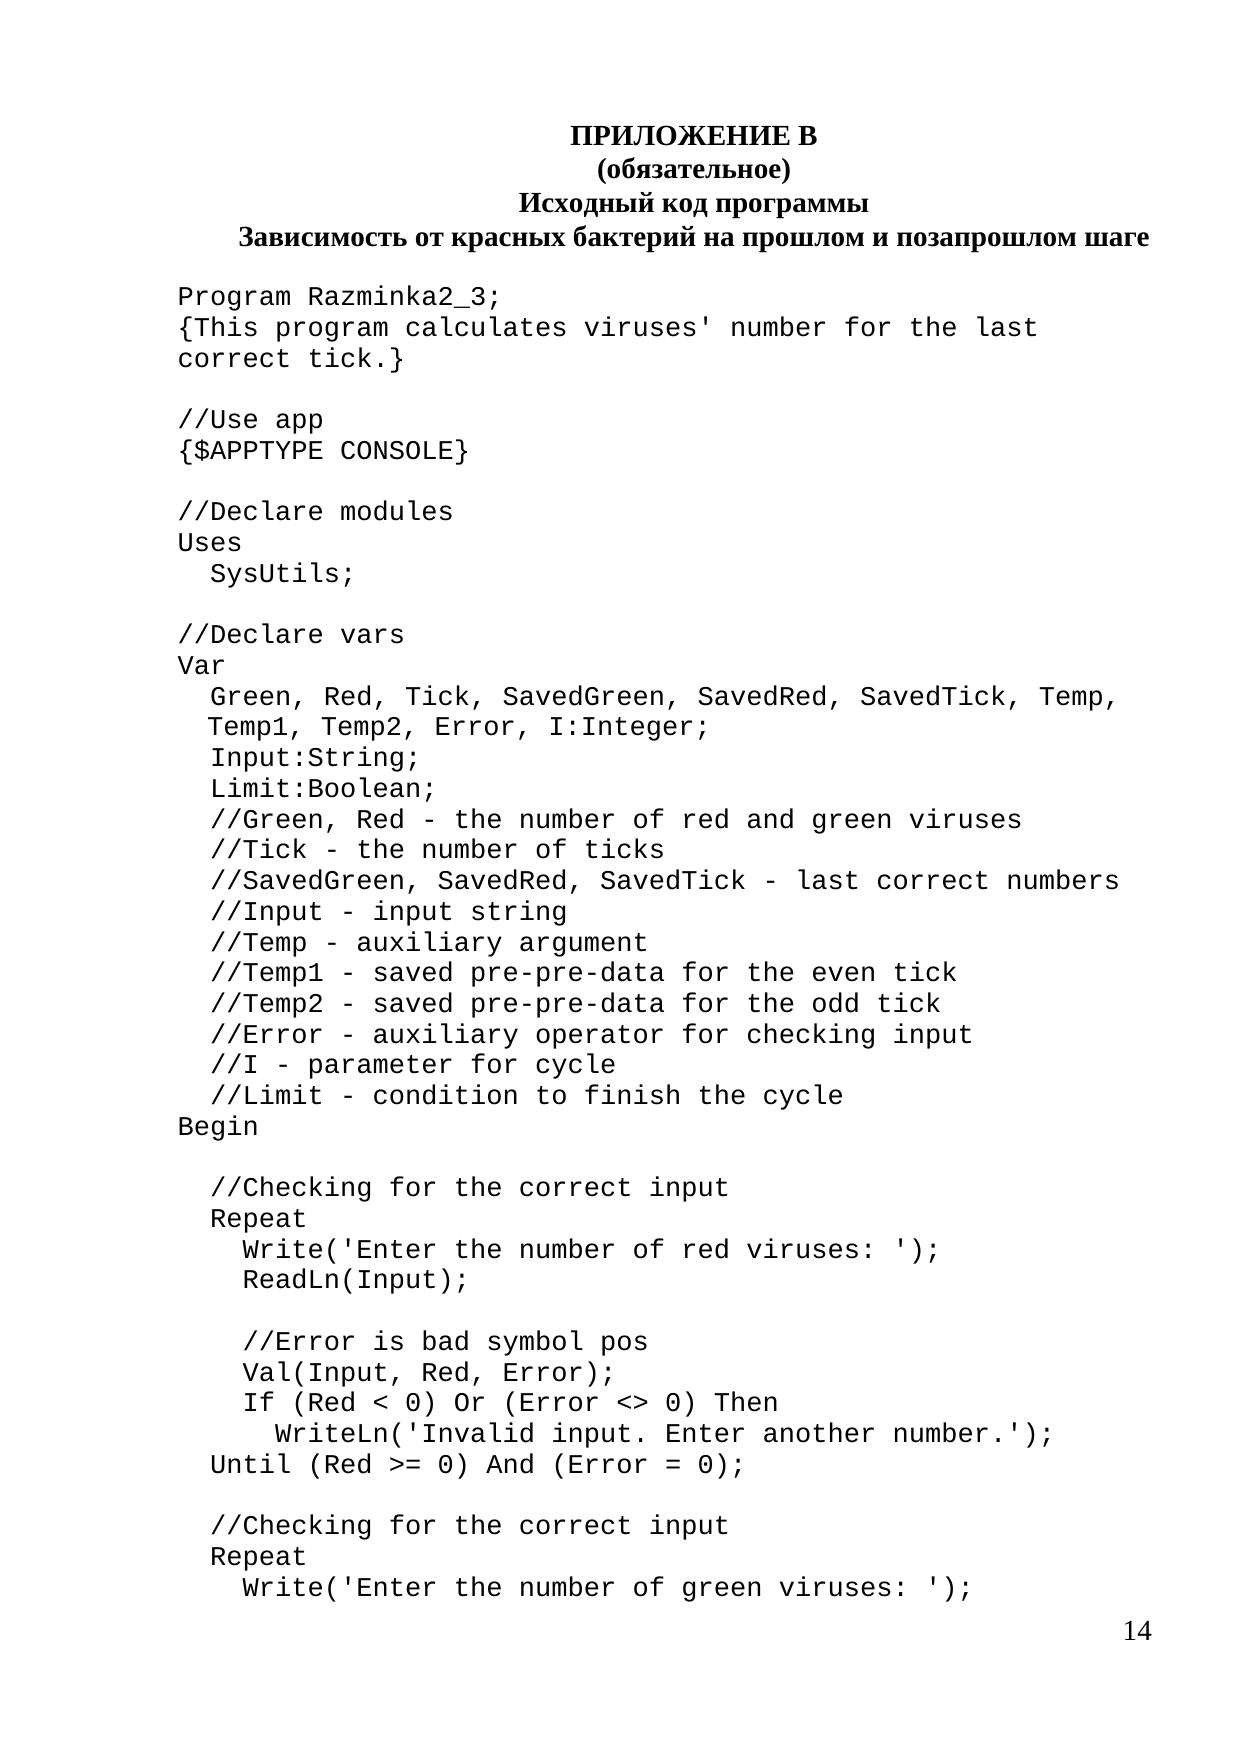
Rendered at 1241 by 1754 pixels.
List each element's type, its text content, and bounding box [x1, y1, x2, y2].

text ReadLn(Input); [177, 1266, 1152, 1297]
text //Tick - the number of ticks [177, 836, 1152, 867]
text Repeat [177, 1543, 1152, 1574]
text Val(Input, Red, Error); [177, 1358, 1152, 1389]
text Input:String; [177, 744, 1152, 775]
text //Declare vars [177, 621, 1152, 652]
text Write('Enter the number of green viruses: '); [177, 1574, 1152, 1604]
text Begin [177, 1113, 1152, 1143]
text //Declare modules [177, 498, 1152, 529]
text Program Razminka2_3; [177, 283, 1152, 314]
text Исходный код программы [177, 185, 1152, 219]
text Until (Red >= 0) And (Error = 0); [177, 1451, 1152, 1481]
text Limit:Boolean; [177, 775, 1152, 805]
text //Input - input string [177, 898, 1152, 928]
text //Green, Red - the number of red and green viruses [177, 805, 1152, 836]
text Write('Enter the number of red viruses: '); [177, 1236, 1152, 1266]
text //Checking for the correct input [177, 1174, 1152, 1205]
text //Temp2 - saved pre-pre-data for the odd tick [177, 990, 1152, 1021]
text //Temp1 - saved pre-pre-data for the even tick [177, 959, 1152, 990]
text Uses [177, 529, 1152, 559]
text Green, Red, Tick, SavedGreen, SavedRed, SavedTick, Temp, Temp1, Temp2, Error, I:Integer; [177, 682, 1152, 744]
text Repeat [177, 1205, 1152, 1236]
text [177, 1420, 1152, 1451]
text (обязательное) [177, 152, 1152, 185]
text //I - parameter for cycle [177, 1051, 1152, 1082]
text If (Red < 0) Or (Error <> 0) Then [177, 1389, 1152, 1420]
text Var [177, 652, 1152, 682]
text //Error - auxiliary operator for checking input [177, 1021, 1152, 1051]
text //Use app [177, 406, 1152, 437]
text {This program calculates viruses' number for the last correct tick.} [177, 314, 1152, 375]
text //Error is bad symbol pos [177, 1328, 1152, 1358]
text Приложение В [177, 118, 1152, 152]
text //Temp - auxiliary argument [177, 928, 1152, 959]
text //Limit - condition to finish the cycle [177, 1082, 1152, 1113]
text SysUtils; [177, 559, 1152, 590]
text //Checking for the correct input [177, 1512, 1152, 1543]
text Зависимость от красных бактерий на прошлом и позапрошлом шаге [177, 219, 1152, 252]
text {$APPTYPE CONSOLE} [177, 437, 1152, 467]
text //SavedGreen, SavedRed, SavedTick - last correct numbers [177, 867, 1152, 898]
